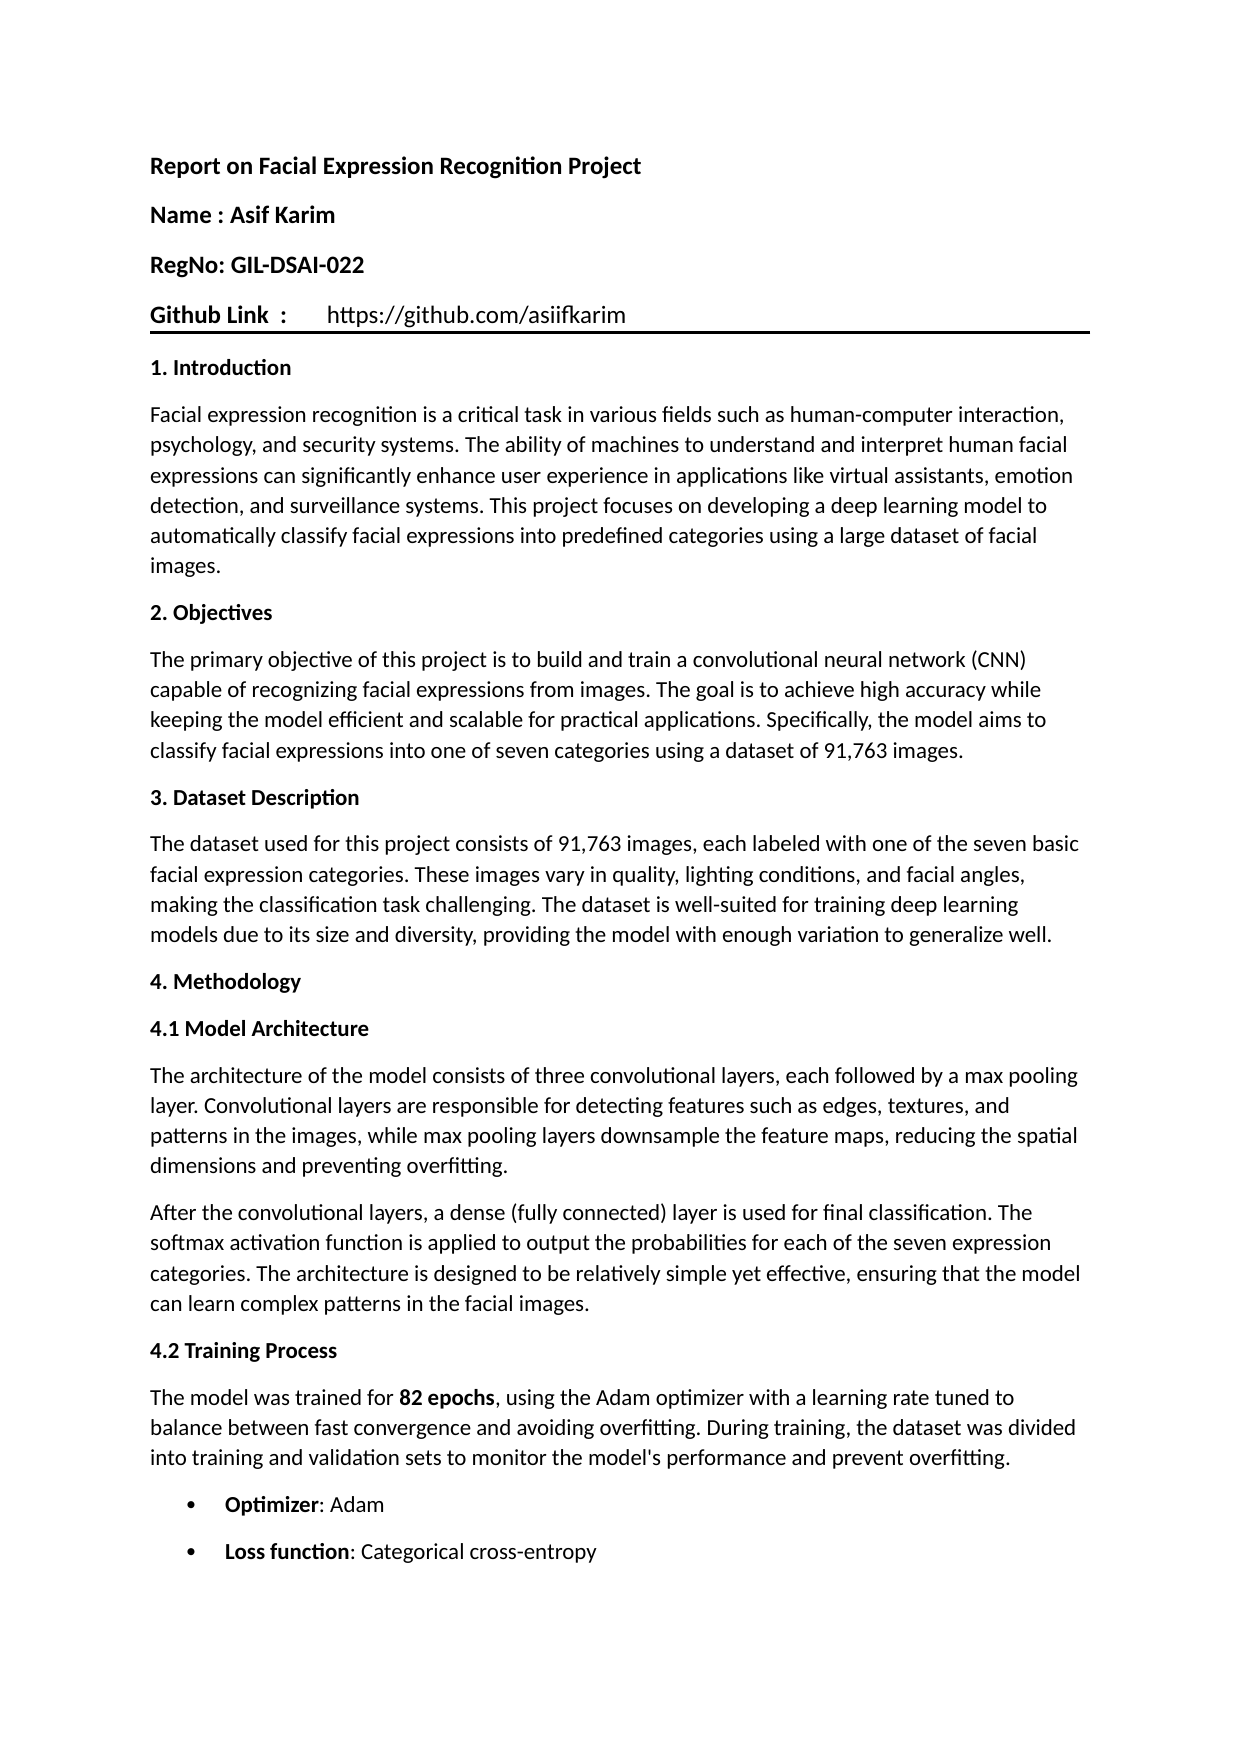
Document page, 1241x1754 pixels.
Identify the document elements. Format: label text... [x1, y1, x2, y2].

text After the convolutional layers, a dense (fully connected) layer is used for final classification. The softmax activation function is applied to output the probabilities for each of the seven expression categories. The architecture is designed to be relatively simple yet effective, ensuring that the model can learn complex patterns in the facial images. [150, 1198, 1090, 1317]
list Optimizer: Adam [187, 1490, 1090, 1518]
text Report on Facial Expression Recognition Project [150, 150, 1090, 181]
text The dataset used for this project consists of 91,763 images, each labeled with one of the seven basic facial expression categories. These images vary in quality, lighting conditions, and facial angles, making the classification task challenging. The dataset is well-suited for training deep learning models due to its size and diversity, providing the model with enough variation to generalize well. [150, 829, 1090, 948]
text RegNo: GIL-DSAI-022 [150, 249, 1090, 280]
text 4.2 Training Process [150, 1336, 1090, 1364]
text The primary objective of this project is to build and train a convolutional neural network (CNN) capable of recognizing facial expressions from images. The goal is to achieve high accuracy while keeping the model efficient and scalable for practical applications. Specifically, the model aims to classify facial expressions into one of seven categories using a dataset of 91,763 images. [150, 645, 1090, 764]
text The model was trained for 82 epochs, using the Adam optimizer with a learning rate tuned to balance between fast convergence and avoiding overfitting. During training, the dataset was divided into training and validation sets to monitor the model's performance and prevent overfitting. [150, 1383, 1090, 1471]
text 4.1 Model Architecture [150, 1014, 1090, 1042]
text Facial expression recognition is a critical task in various fields such as human-computer interaction, psychology, and security systems. The ability of machines to understand and interpret human facial expressions can significantly enhance user experience in applications like virtual assistants, emotion detection, and surveillance systems. This project focuses on developing a deep learning model to automatically classify facial expressions into predefined categories using a large dataset of facial images. [150, 400, 1090, 579]
text 3. Dataset Description [150, 783, 1090, 811]
list Loss function: Categorical cross-entropy [187, 1537, 1090, 1565]
text Name : Asif Karim [150, 199, 1090, 230]
text 2. Objectives [150, 598, 1090, 626]
text 4. Methodology [150, 967, 1090, 995]
text Github Link : https://github.com/asiifkarim [150, 299, 1090, 331]
text 1. Introduction [150, 353, 1090, 382]
text The architecture of the model consists of three convolutional layers, each followed by a max pooling layer. Convolutional layers are responsible for detecting features such as edges, textures, and patterns in the images, while max pooling layers downsample the feature maps, reducing the spatial dimensions and preventing overfitting. [150, 1061, 1090, 1179]
